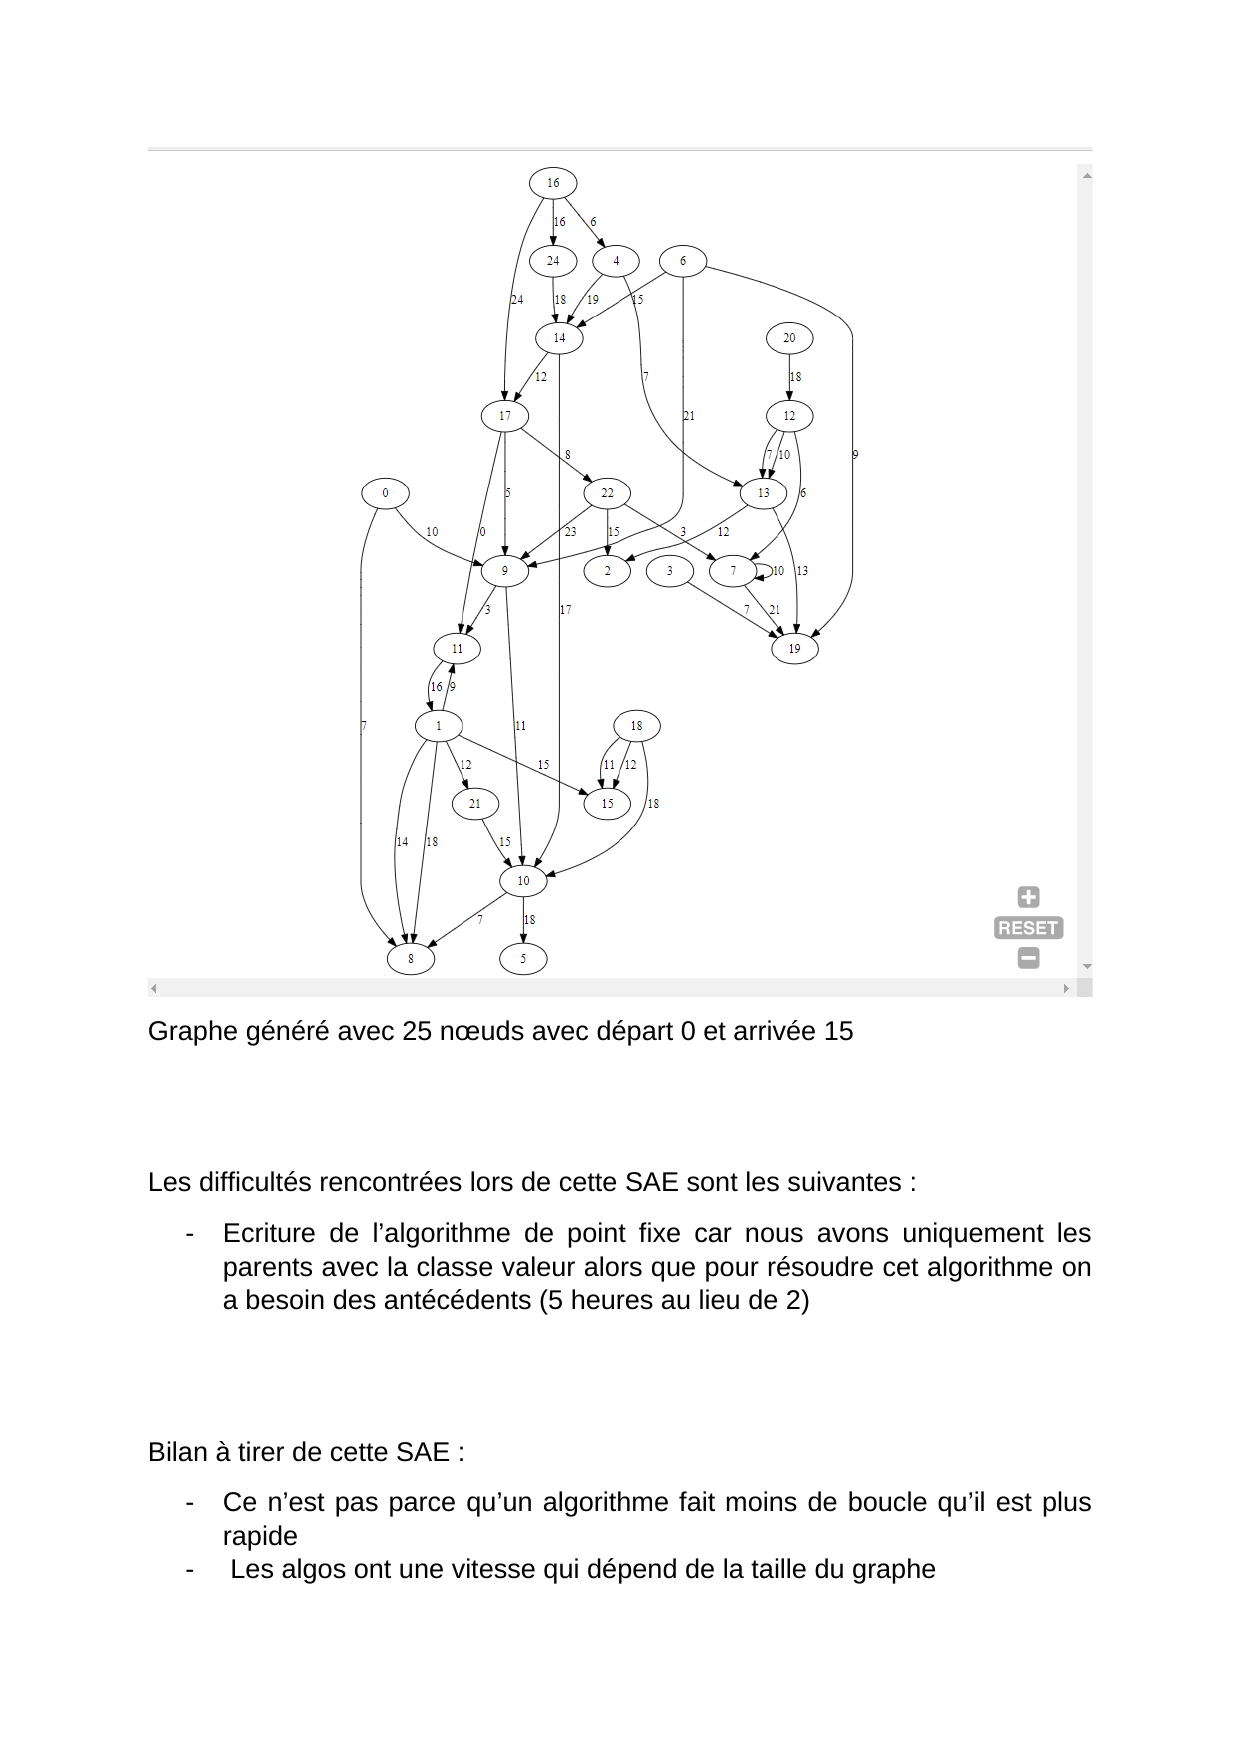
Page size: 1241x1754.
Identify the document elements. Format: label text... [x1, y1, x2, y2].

text Les difficultés rencontrées lors de cette SAE sont les suivantes : [148, 1166, 1093, 1198]
list Ecriture de l’algorithme de point fixe car nous avons uniquement les parents avec la classe valeur alors que pour résoudre cet algorithme on a besoin des antécédents (5 heures au lieu de 2) [185, 1217, 1093, 1316]
list Les algos ont une vitesse qui dépend de la taille du graphe [185, 1553, 1093, 1585]
text Graphe généré avec 25 nœuds avec départ 0 et arrivée 15 [148, 1015, 1093, 1046]
picture [147, 147, 1093, 997]
list Ce n’est pas parce qu’un algorithme fait moins de boucle qu’il est plus rapide [185, 1486, 1093, 1551]
text Bilan à tirer de cette SAE : [148, 1436, 1093, 1467]
